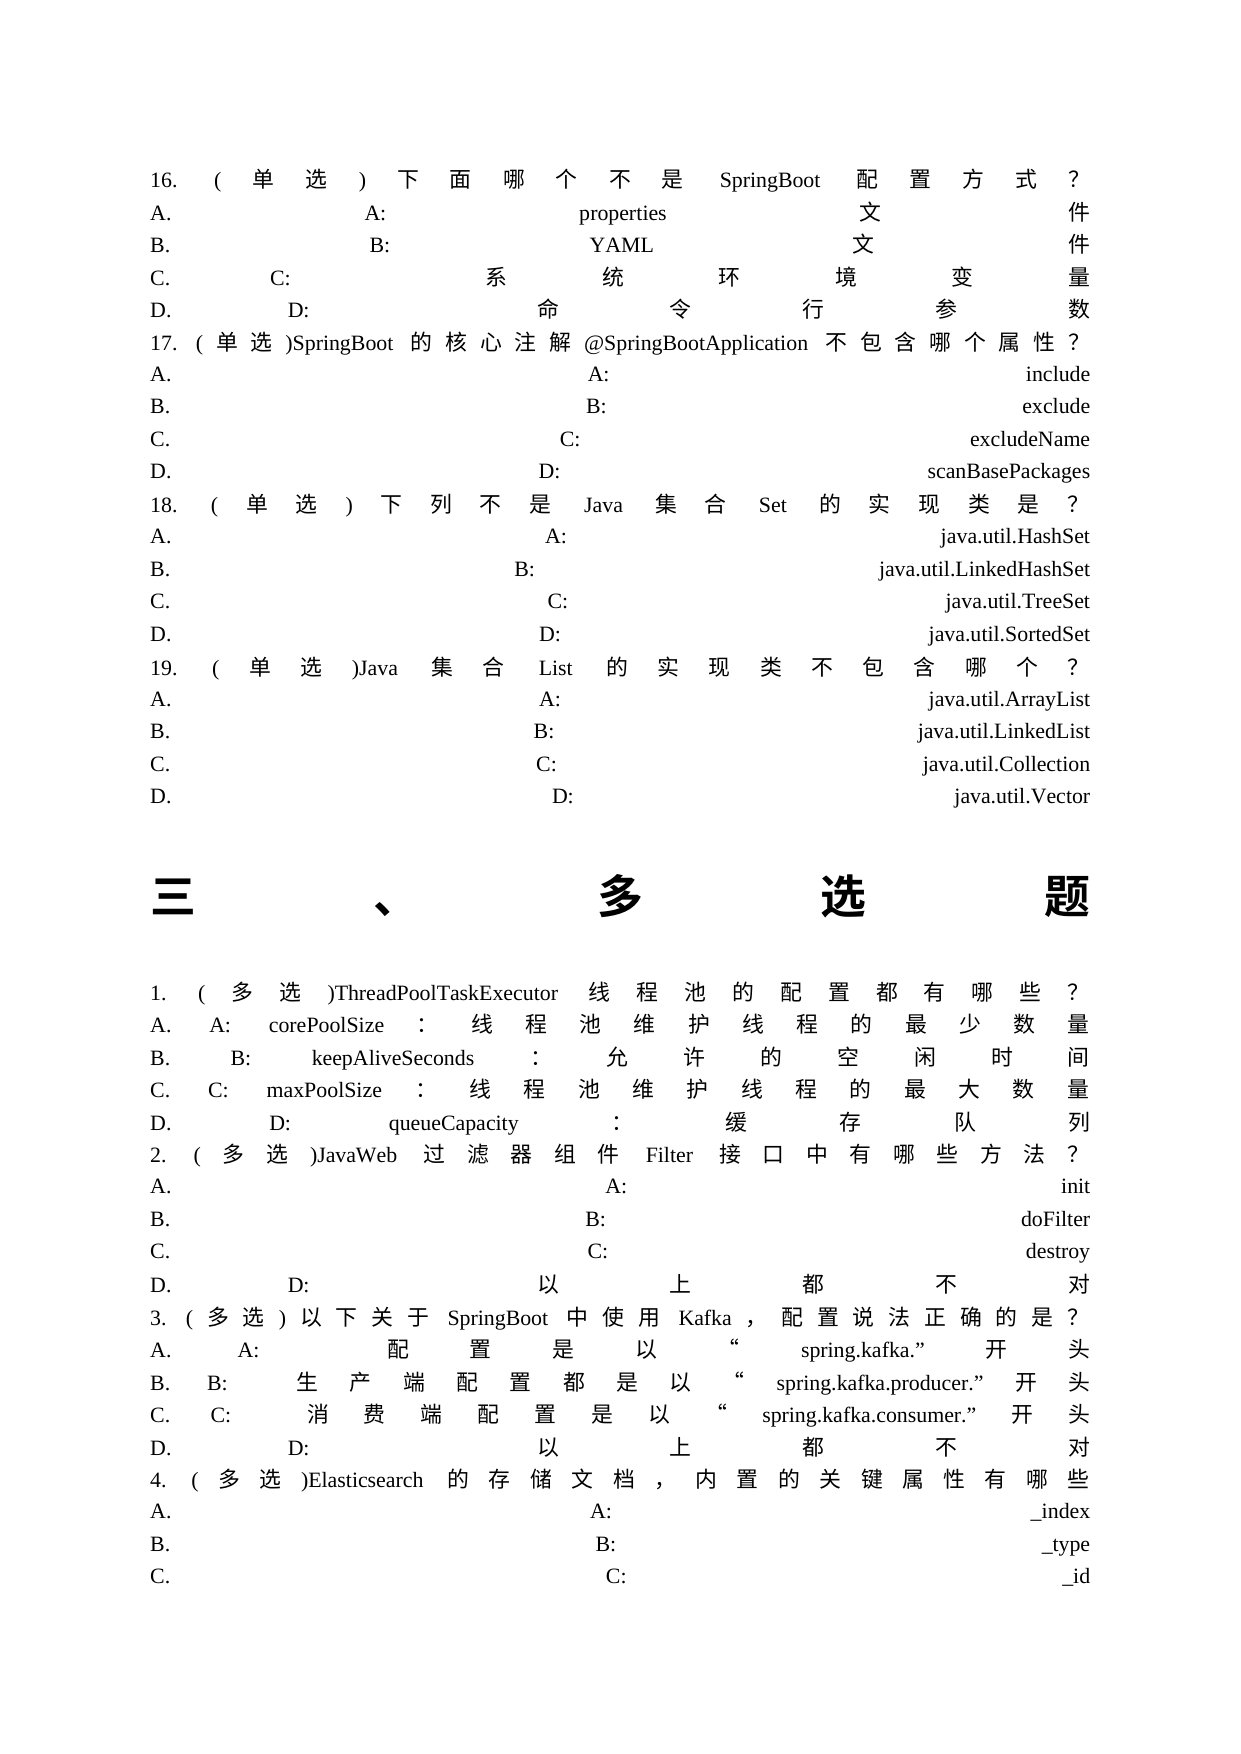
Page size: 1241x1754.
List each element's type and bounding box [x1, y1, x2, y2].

text [150, 162, 1090, 1592]
